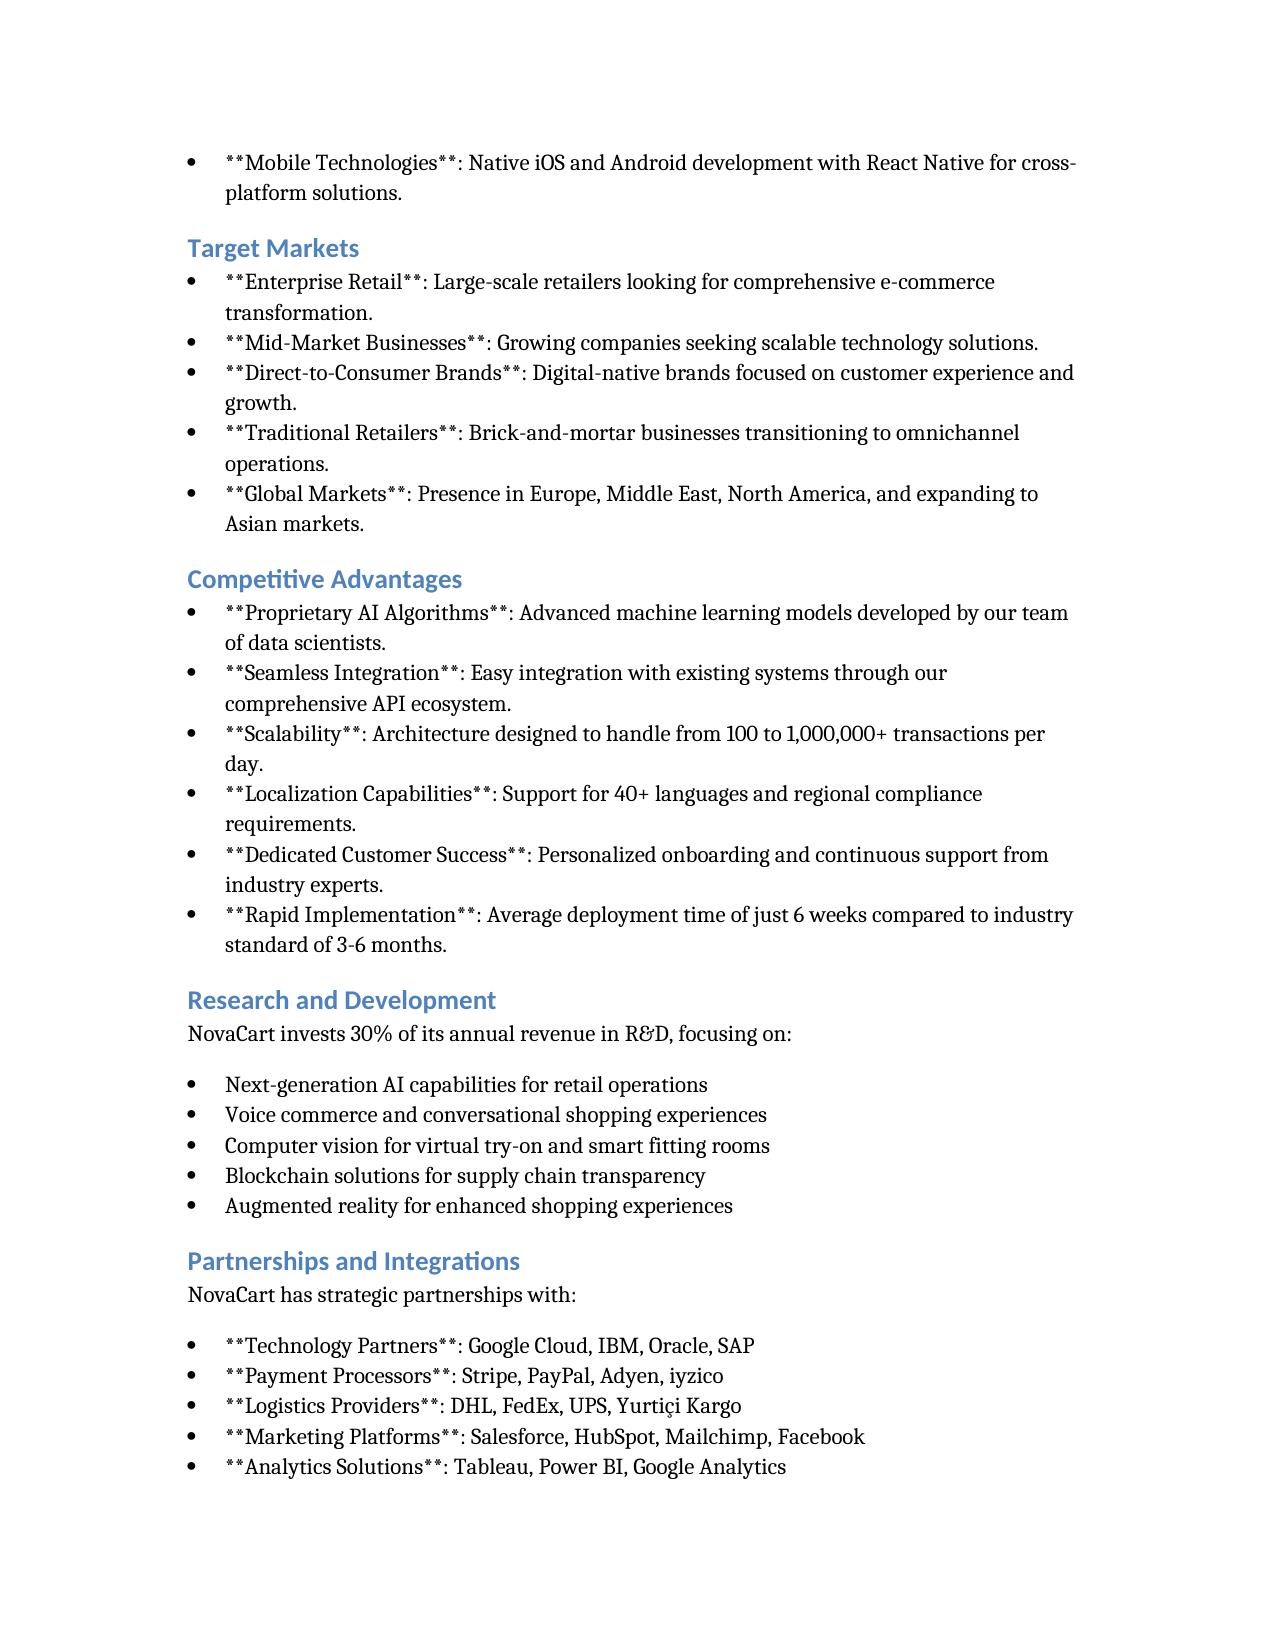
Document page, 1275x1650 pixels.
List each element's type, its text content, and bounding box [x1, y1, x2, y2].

subtitle Target Markets [187, 231, 1087, 264]
text NovaCart has strategic partnerships with: [187, 1282, 1087, 1308]
list **Seamless Integration**: Easy integration with existing systems through our comprehensive API ecosystem. [187, 660, 1087, 717]
list Computer vision for virtual try-on and smart fitting rooms [187, 1132, 1087, 1159]
list **Mid-Market Businesses**: Growing companies seeking scalable technology solutions. [187, 329, 1087, 356]
list **Enterprise Retail**: Large-scale retailers looking for comprehensive e-commerce transformation. [187, 269, 1087, 326]
subtitle Research and Development [187, 983, 1087, 1016]
list **Dedicated Customer Success**: Personalized onboarding and continuous support from industry experts. [187, 841, 1087, 898]
list **Analytics Solutions**: Tableau, Power BI, Google Analytics [187, 1454, 1087, 1480]
list **Localization Capabilities**: Support for 40+ languages and regional compliance requirements. [187, 781, 1087, 838]
list **Direct-to-Consumer Brands**: Digital-native brands focused on customer experience and growth. [187, 360, 1087, 416]
list **Payment Processors**: Stripe, PayPal, Adyen, iyzico [187, 1363, 1087, 1389]
list Voice commerce and conversational shopping experiences [187, 1102, 1087, 1129]
list **Scalability**: Architecture designed to handle from 100 to 1,000,000+ transactions per day. [187, 721, 1087, 777]
list Augmented reality for enhanced shopping experiences [187, 1193, 1087, 1219]
list **Traditional Retailers**: Brick-and-mortar businesses transitioning to omnichannel operations. [187, 420, 1087, 477]
list **Marketing Platforms**: Salesforce, HubSpot, Mailchimp, Facebook [187, 1423, 1087, 1450]
list **Proprietary AI Algorithms**: Advanced machine learning models developed by our team of data scientists. [187, 600, 1087, 656]
list **Mobile Technologies**: Native iOS and Android development with React Native for cross-platform solutions. [187, 150, 1087, 207]
list **Technology Partners**: Google Cloud, IBM, Oracle, SAP [187, 1333, 1087, 1359]
list **Logistics Providers**: DHL, FedEx, UPS, Yurtiçi Kargo [187, 1393, 1087, 1420]
list Next-generation AI capabilities for retail operations [187, 1072, 1087, 1098]
subtitle Competitive Advantages [187, 562, 1087, 595]
text NovaCart invests 30% of its annual revenue in R&D, focusing on: [187, 1021, 1087, 1047]
subtitle Partnerships and Integrations [187, 1244, 1087, 1277]
list **Global Markets**: Presence in Europe, Middle East, North America, and expanding to Asian markets. [187, 481, 1087, 537]
list **Rapid Implementation**: Average deployment time of just 6 weeks compared to industry standard of 3-6 months. [187, 902, 1087, 958]
list Blockchain solutions for supply chain transparency [187, 1163, 1087, 1189]
